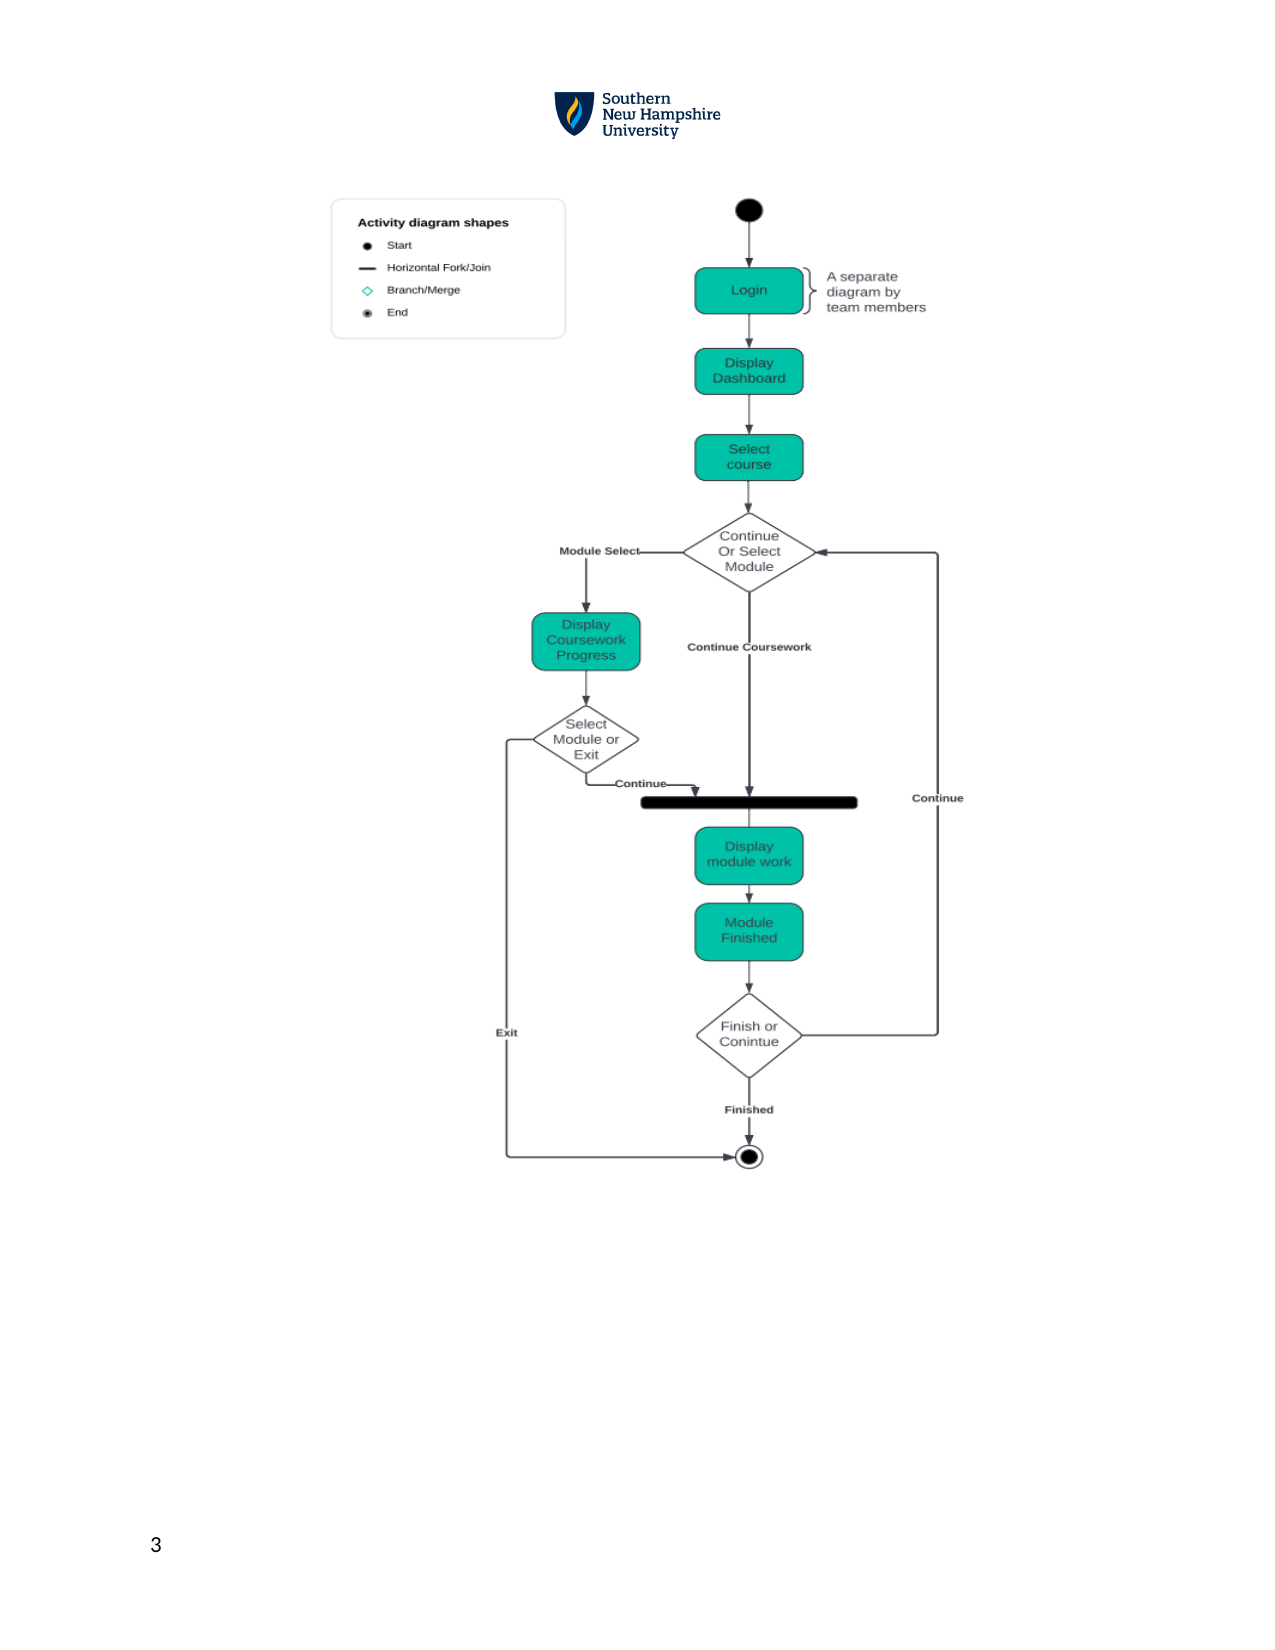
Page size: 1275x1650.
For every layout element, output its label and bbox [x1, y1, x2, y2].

picture [546, 75, 729, 154]
picture [294, 173, 981, 1182]
